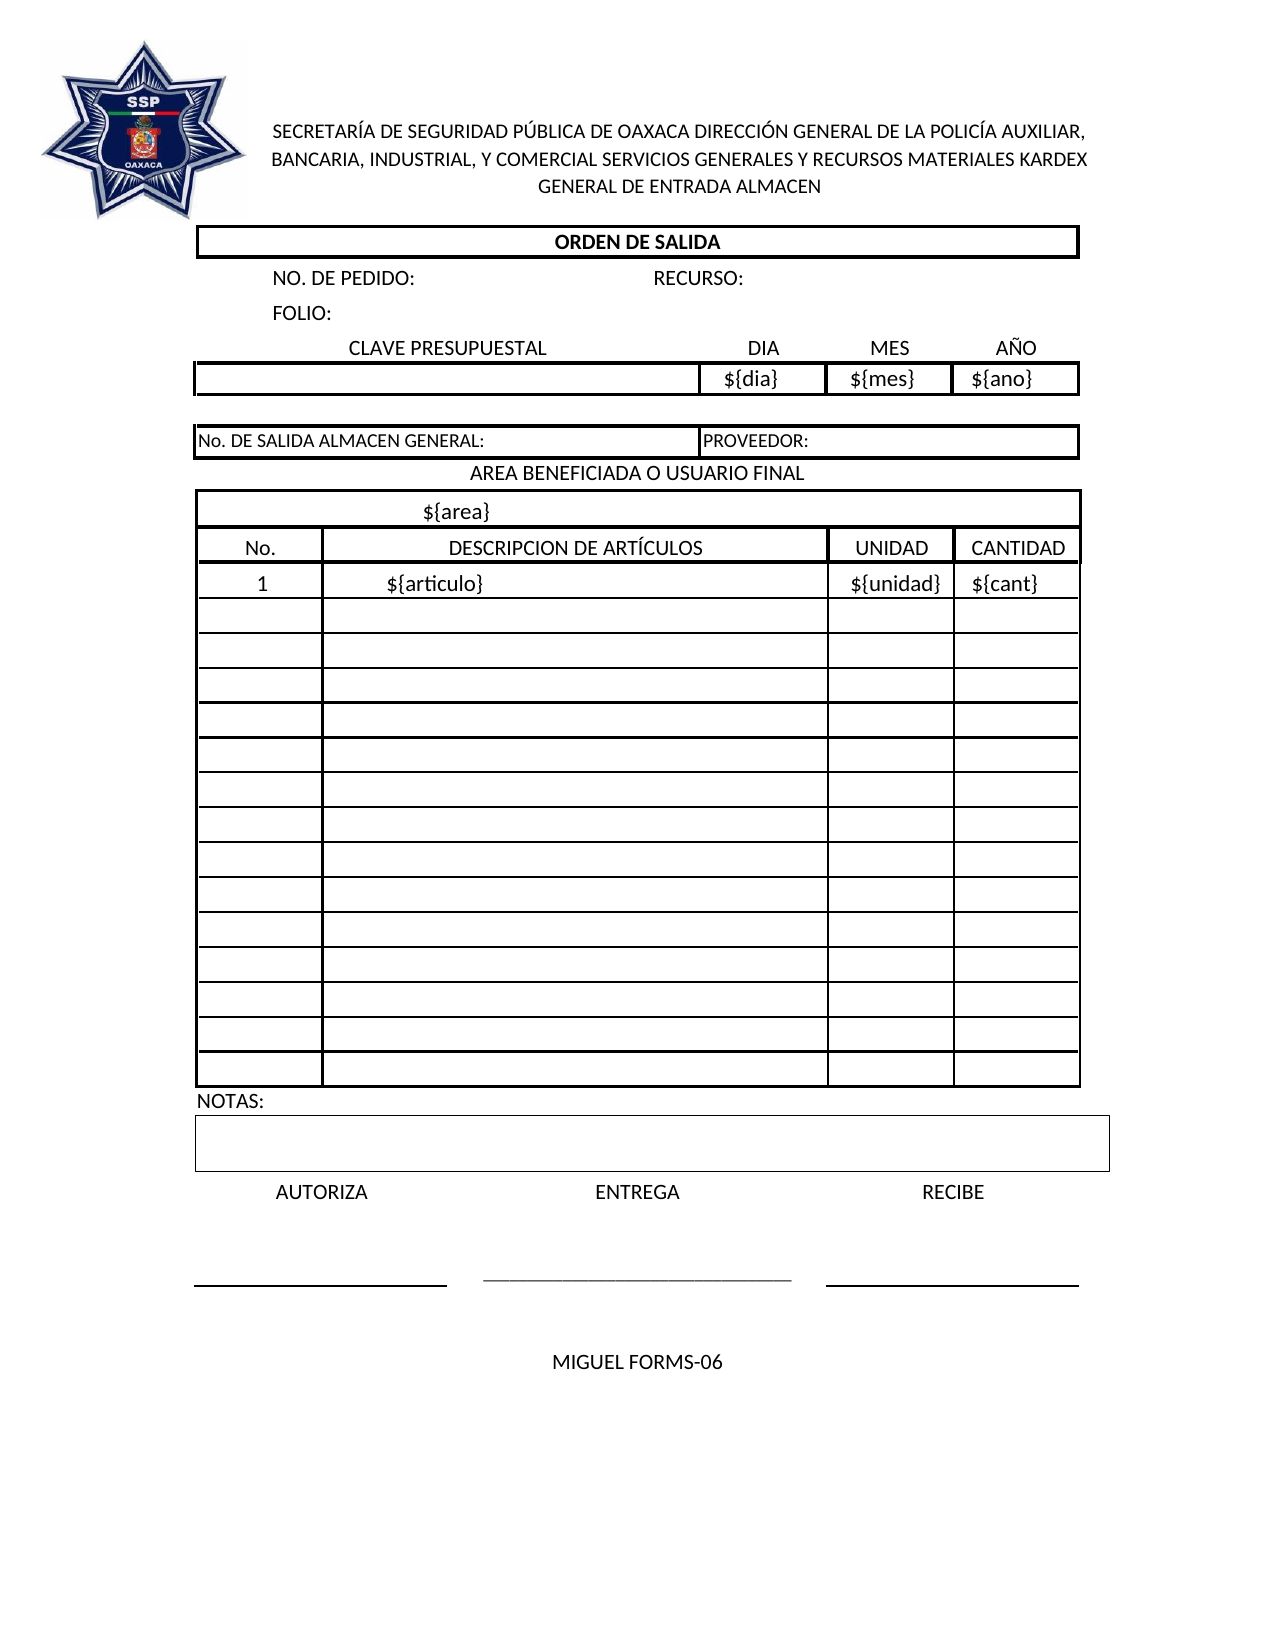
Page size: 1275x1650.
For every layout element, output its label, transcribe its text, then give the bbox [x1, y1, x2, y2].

table_cell [829, 599, 953, 632]
table_cell [829, 1018, 953, 1050]
table_cell [829, 843, 953, 876]
subtitle AREA BENEFICIADA O USUARIO FINAL [199, 460, 1076, 486]
subtitle ___________________________________ [199, 1262, 1076, 1284]
table_cell [324, 808, 827, 841]
table_header [954, 492, 1079, 525]
subtitle MIGUEL FORMS-06 [199, 1348, 1076, 1375]
table_cell [829, 634, 953, 667]
table_cell [829, 878, 953, 911]
subtitle AUTORIZA ENTREGA RECIBE [198, 1178, 1076, 1205]
table_cell [826, 428, 952, 456]
table_cell [198, 702, 321, 736]
table_cell [955, 841, 1079, 876]
table_header [198, 492, 322, 525]
table_cell [829, 773, 953, 806]
text ORDEN DE SALIDA [199, 228, 1076, 255]
table_cell [955, 597, 1079, 632]
picture [40, 39, 248, 221]
table_cell [826, 396, 952, 424]
table_cell No. DE SALIDA ALMACEN GENERAL: [196, 425, 698, 456]
table_cell [829, 808, 953, 841]
table_cell [198, 633, 321, 667]
table_cell [198, 877, 321, 911]
table_cell [955, 1050, 1079, 1085]
table_cell [198, 668, 321, 701]
table_cell [198, 912, 321, 946]
table_cell [324, 739, 827, 771]
table_cell UNIDAD [830, 529, 952, 560]
table_cell [198, 947, 321, 981]
table_cell [955, 771, 1079, 806]
table_cell [952, 428, 1077, 456]
table_cell [198, 1017, 321, 1050]
table_cell DESCRIPCION DE ARTÍCULOS [324, 529, 826, 560]
table_cell ${mes} [828, 365, 950, 392]
table_cell [955, 946, 1079, 981]
table_cell [829, 983, 953, 1016]
table_cell [198, 982, 321, 1016]
table_cell [829, 669, 953, 701]
table_header CLAVE PRESUPUESTAL [195, 334, 699, 361]
table_cell [196, 362, 698, 392]
table_cell [829, 704, 953, 736]
table_cell [198, 1051, 321, 1085]
table_cell ${ano} [954, 365, 1077, 392]
text NOTAS: [197, 1088, 1076, 1114]
table_cell [324, 913, 827, 946]
table_cell [324, 599, 827, 632]
table_cell [324, 773, 827, 806]
table_cell [198, 807, 321, 841]
table_cell [324, 948, 827, 981]
table_cell [829, 739, 953, 771]
table_cell [829, 948, 953, 981]
table_cell ${articulo} [324, 564, 827, 597]
table_cell [955, 911, 1079, 946]
table_cell [829, 1053, 953, 1085]
table_cell [195, 394, 699, 424]
table_cell ${dia} [701, 365, 824, 392]
table_cell [955, 701, 1079, 736]
table_cell ${unidad} [829, 564, 953, 597]
table_cell [324, 669, 827, 701]
table_cell PROVEEDOR: [701, 428, 826, 456]
table_cell [955, 736, 1079, 771]
table_cell [198, 772, 321, 806]
table_cell [955, 981, 1079, 1016]
table_cell [198, 598, 321, 632]
table_cell [324, 1053, 827, 1085]
table_cell [955, 806, 1079, 841]
table_cell [955, 632, 1079, 667]
table_cell [952, 396, 1078, 424]
table_cell [955, 1016, 1079, 1050]
table_cell [324, 634, 827, 667]
text FOLIO: [272, 299, 1076, 326]
table_cell [324, 704, 827, 736]
table_header ${area} [323, 492, 828, 525]
table_cell 1 [198, 561, 321, 597]
table_cell [198, 842, 321, 876]
table_header MES [826, 334, 952, 361]
table_cell [198, 737, 321, 771]
table_header AÑO [952, 334, 1078, 361]
table_cell ${cant} [955, 560, 1079, 597]
table_header DIA [700, 334, 826, 361]
table_header [828, 492, 954, 525]
table_cell No. [198, 529, 321, 560]
table_cell [324, 878, 827, 911]
table_cell CANTIDAD [956, 529, 1079, 560]
table_cell [829, 913, 953, 946]
table_cell [955, 667, 1079, 701]
table_cell [700, 396, 826, 424]
table_cell [324, 843, 827, 876]
table_cell [324, 983, 827, 1016]
table_cell [324, 1018, 827, 1050]
text NO. DE PEDIDO: RECURSO: [272, 264, 1076, 291]
table_cell [955, 876, 1079, 911]
